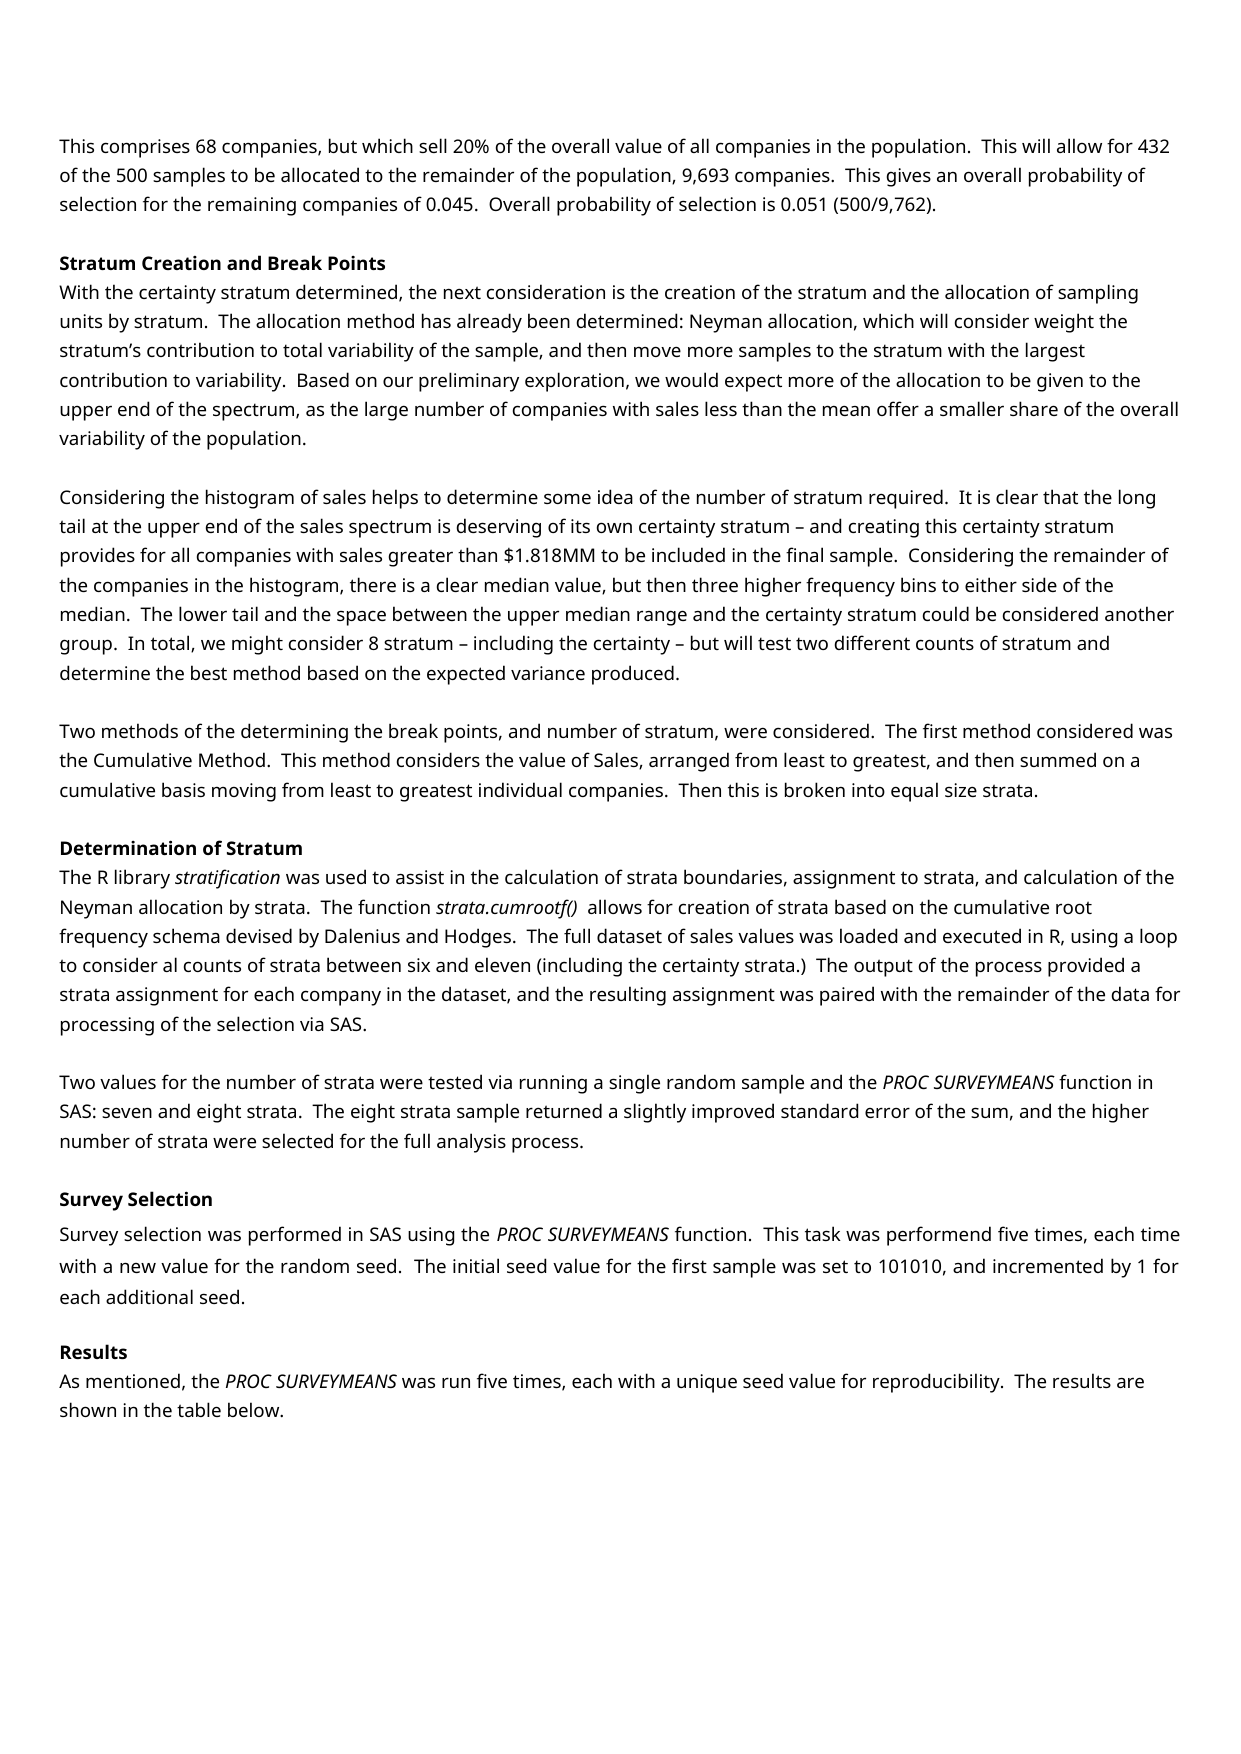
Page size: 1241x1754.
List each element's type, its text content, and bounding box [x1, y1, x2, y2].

text This comprises 68 companies, but which sell 20% of the overall value of all companies in the population. This will allow for 432 of the 500 samples to be allocated to the remainder of the population, 9,693 companies. This gives an overall probability of selection for the remaining companies of 0.045. Overall probability of selection is 0.051 (500/9,762). [59, 133, 1181, 217]
text Results [59, 1339, 1181, 1364]
text Two methods of the determining the break points, and number of stratum, were considered. The first method considered was the Cumulative Method. This method considers the value of Sales, arranged from least to greatest, and then summed on a cumulative basis moving from least to greatest individual companies. Then this is broken into equal size strata. [59, 718, 1181, 802]
text Two values for the number of strata were tested via running a single random sample and the PROC SURVEYMEANS function in SAS: seven and eight strata. The eight strata sample returned a slightly improved standard error of the sum, and the higher number of strata were selected for the full analysis process. [59, 1069, 1181, 1154]
text Stratum Creation and Break Points [59, 250, 1181, 276]
text Considering the histogram of sales helps to determine some idea of the number of stratum required. It is clear that the long tail at the upper end of the sales spectrum is deserving of its own certainty stratum – and creating this certainty stratum provides for all companies with sales greater than $1.818MM to be included in the final sample. Considering the remainder of the companies in the histogram, there is a clear median value, but then three higher frequency bins to either side of the median. The lower tail and the space between the upper median range and the certainty stratum could be considered another group. In total, we might consider 8 stratum – including the certainty – but will test two different counts of stratum and determine the best method based on the expected variance produced. [59, 484, 1181, 685]
text Determination of Stratum [59, 835, 1181, 861]
text The R library stratification was used to assist in the calculation of strata boundaries, assignment to strata, and calculation of the Neyman allocation by strata. The function strata.cumrootf() allows for creation of strata based on the cumulative root frequency schema devised by Dalenius and Hodges. The full dataset of sales values was loaded and executed in R, using a loop to consider al counts of strata between six and eleven (including the certainty strata.) The output of the process provided a strata assignment for each company in the dataset, and the resulting assignment was paired with the remainder of the data for processing of the selection via SAS. [59, 865, 1181, 1037]
text Survey Selection [59, 1187, 1181, 1212]
